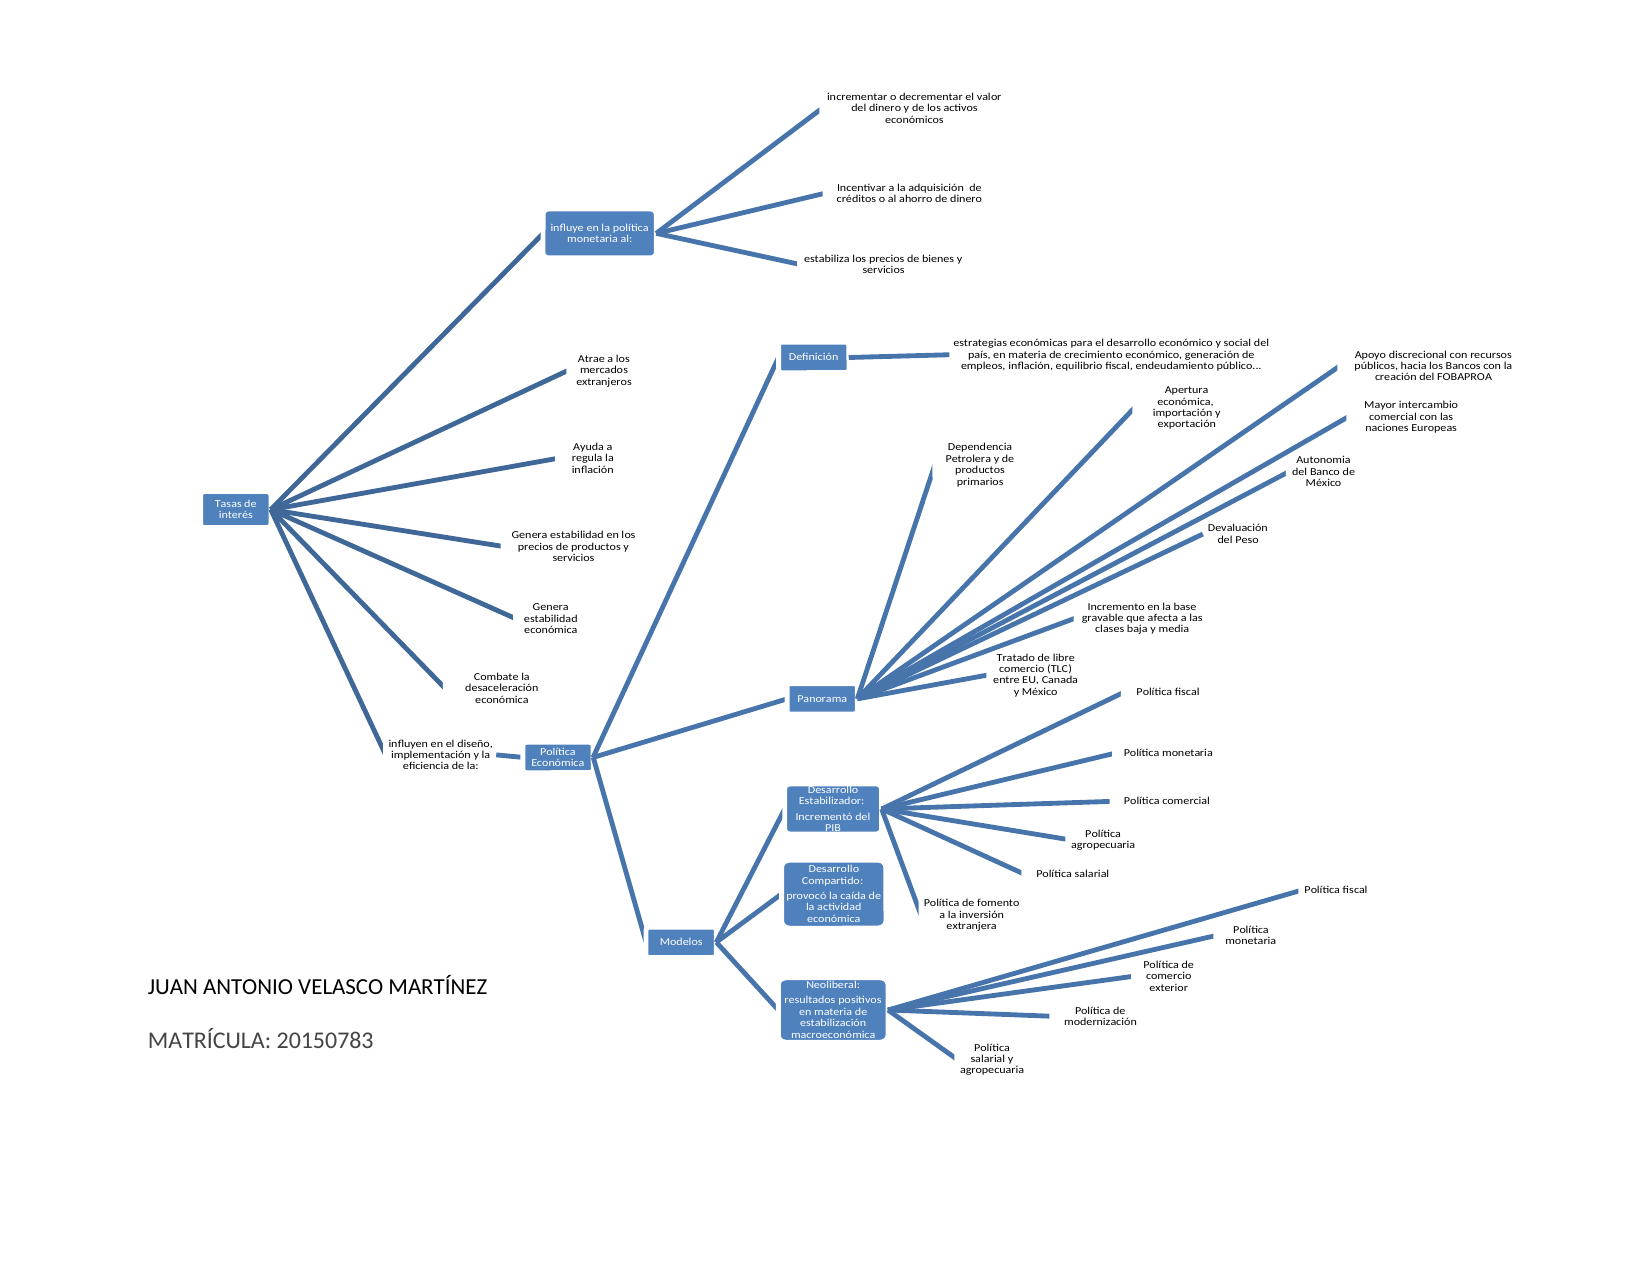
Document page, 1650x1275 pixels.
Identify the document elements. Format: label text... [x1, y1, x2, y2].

text JUAN ANTONIO VELASCO MARTÍNEZ [148, 972, 1502, 1001]
text MATRÍCULA: 20150783 [374, 1026, 1502, 1055]
